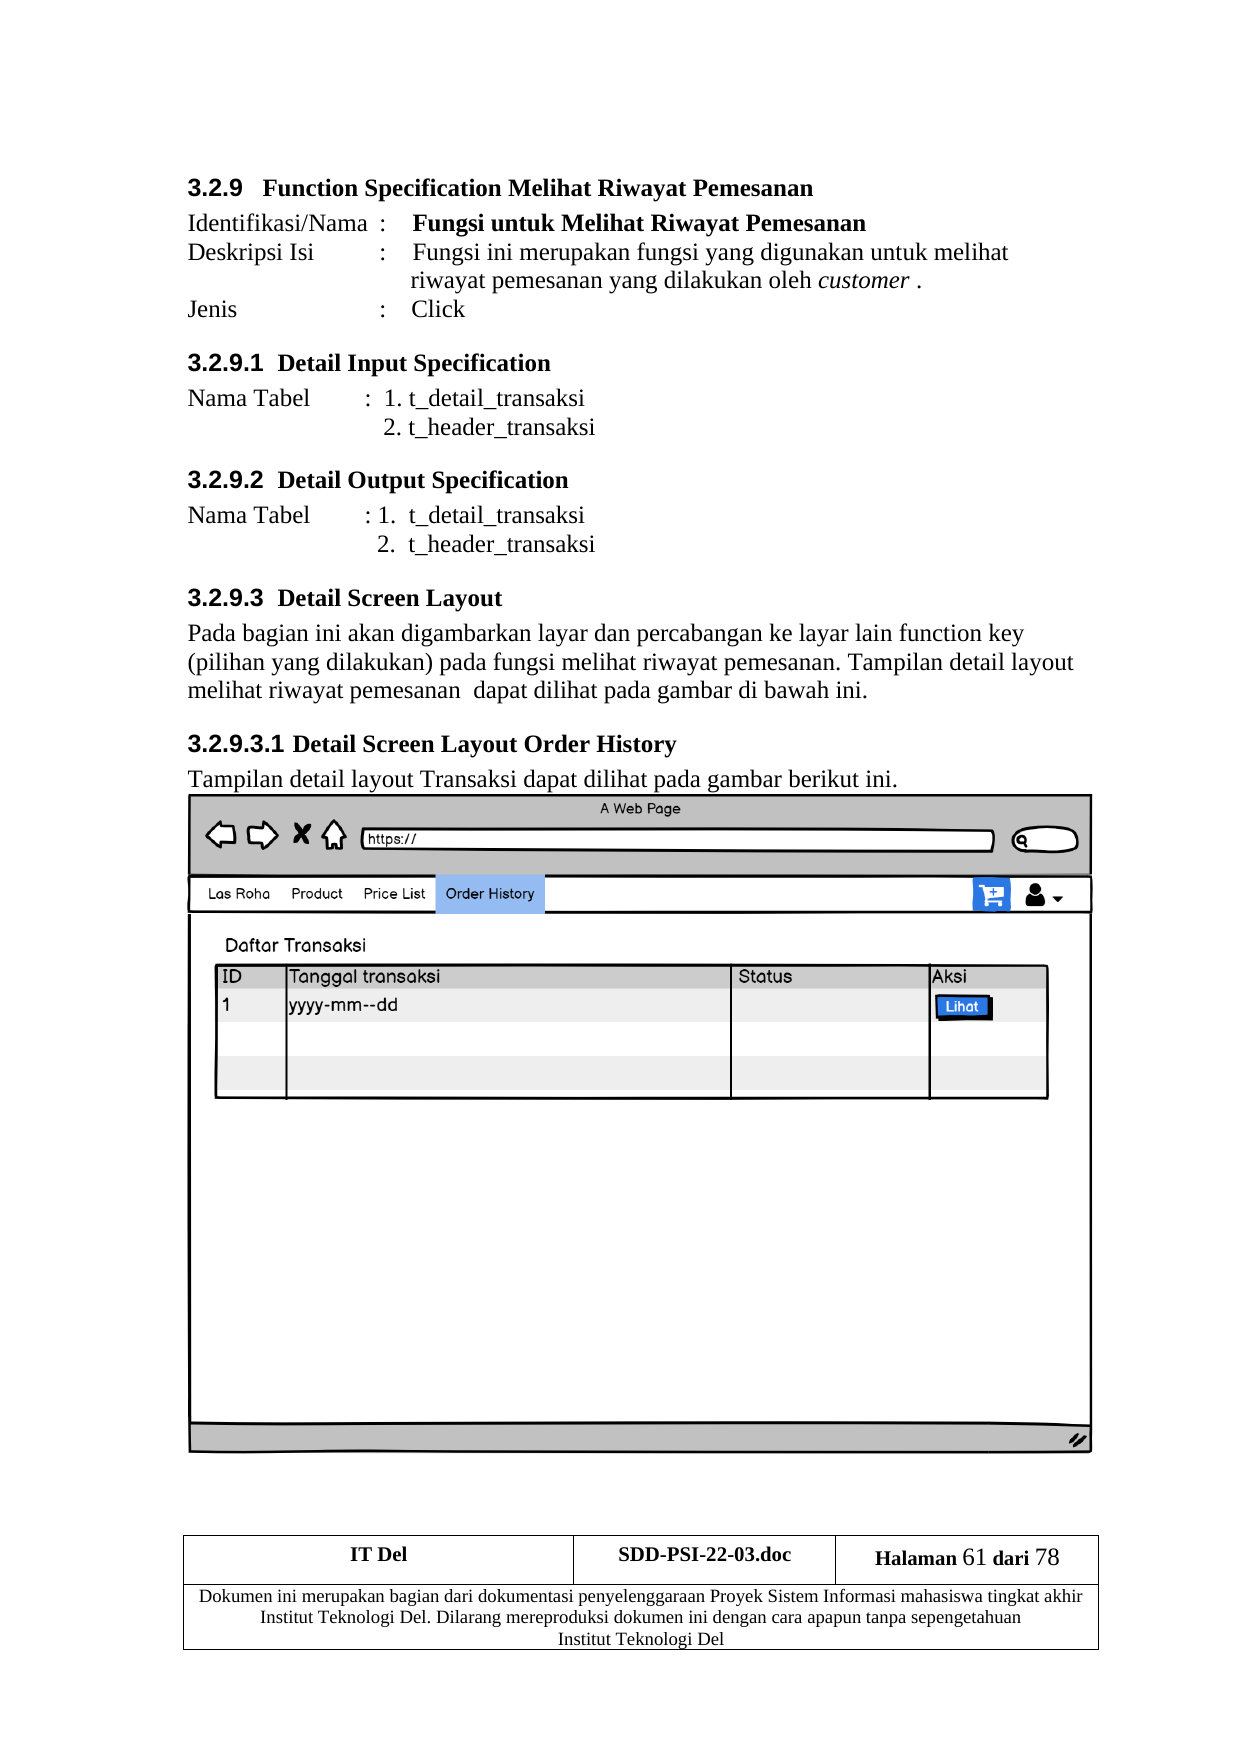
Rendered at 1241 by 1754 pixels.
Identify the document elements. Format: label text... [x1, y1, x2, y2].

text Tampilan detail layout Transaksi dapat dilihat pada gambar berikut ini. [187, 764, 1092, 793]
text 2. t_header_transaksi [187, 529, 1092, 558]
picture [187, 793, 1093, 1454]
text Identifikasi/Nama : Fungsi untuk Melihat Riwayat Pemesanan [187, 208, 1092, 237]
subtitle Detail Output Specification [187, 465, 1092, 494]
text Jenis : Click [187, 294, 1092, 323]
text Pada bagian ini akan digambarkan layar dan percabangan ke layar lain function key (pilihan yang dilakukan) pada fungsi melihat riwayat pemesanan. Tampilan detail layout melihat riwayat pemesanan dapat dilihat pada gambar di bawah ini. [187, 618, 1092, 704]
text Deskripsi Isi : Fungsi ini merupakan fungsi yang digunakan untuk melihat riwayat pemesanan yang dilakukan oleh customer . [187, 237, 1092, 294]
text 2. t_header_transaksi [187, 412, 1092, 440]
subtitle Function Specification Melihat Riwayat Pemesanan [187, 173, 1092, 202]
text Nama Tabel : 1. t_detail_transaksi [187, 501, 1092, 529]
subtitle Detail Screen Layout Order History [187, 729, 1092, 758]
text Nama Tabel : 1. t_detail_transaksi [187, 383, 1092, 412]
subtitle Detail Screen Layout [187, 583, 1092, 612]
subtitle Detail Input Specification [187, 348, 1092, 377]
